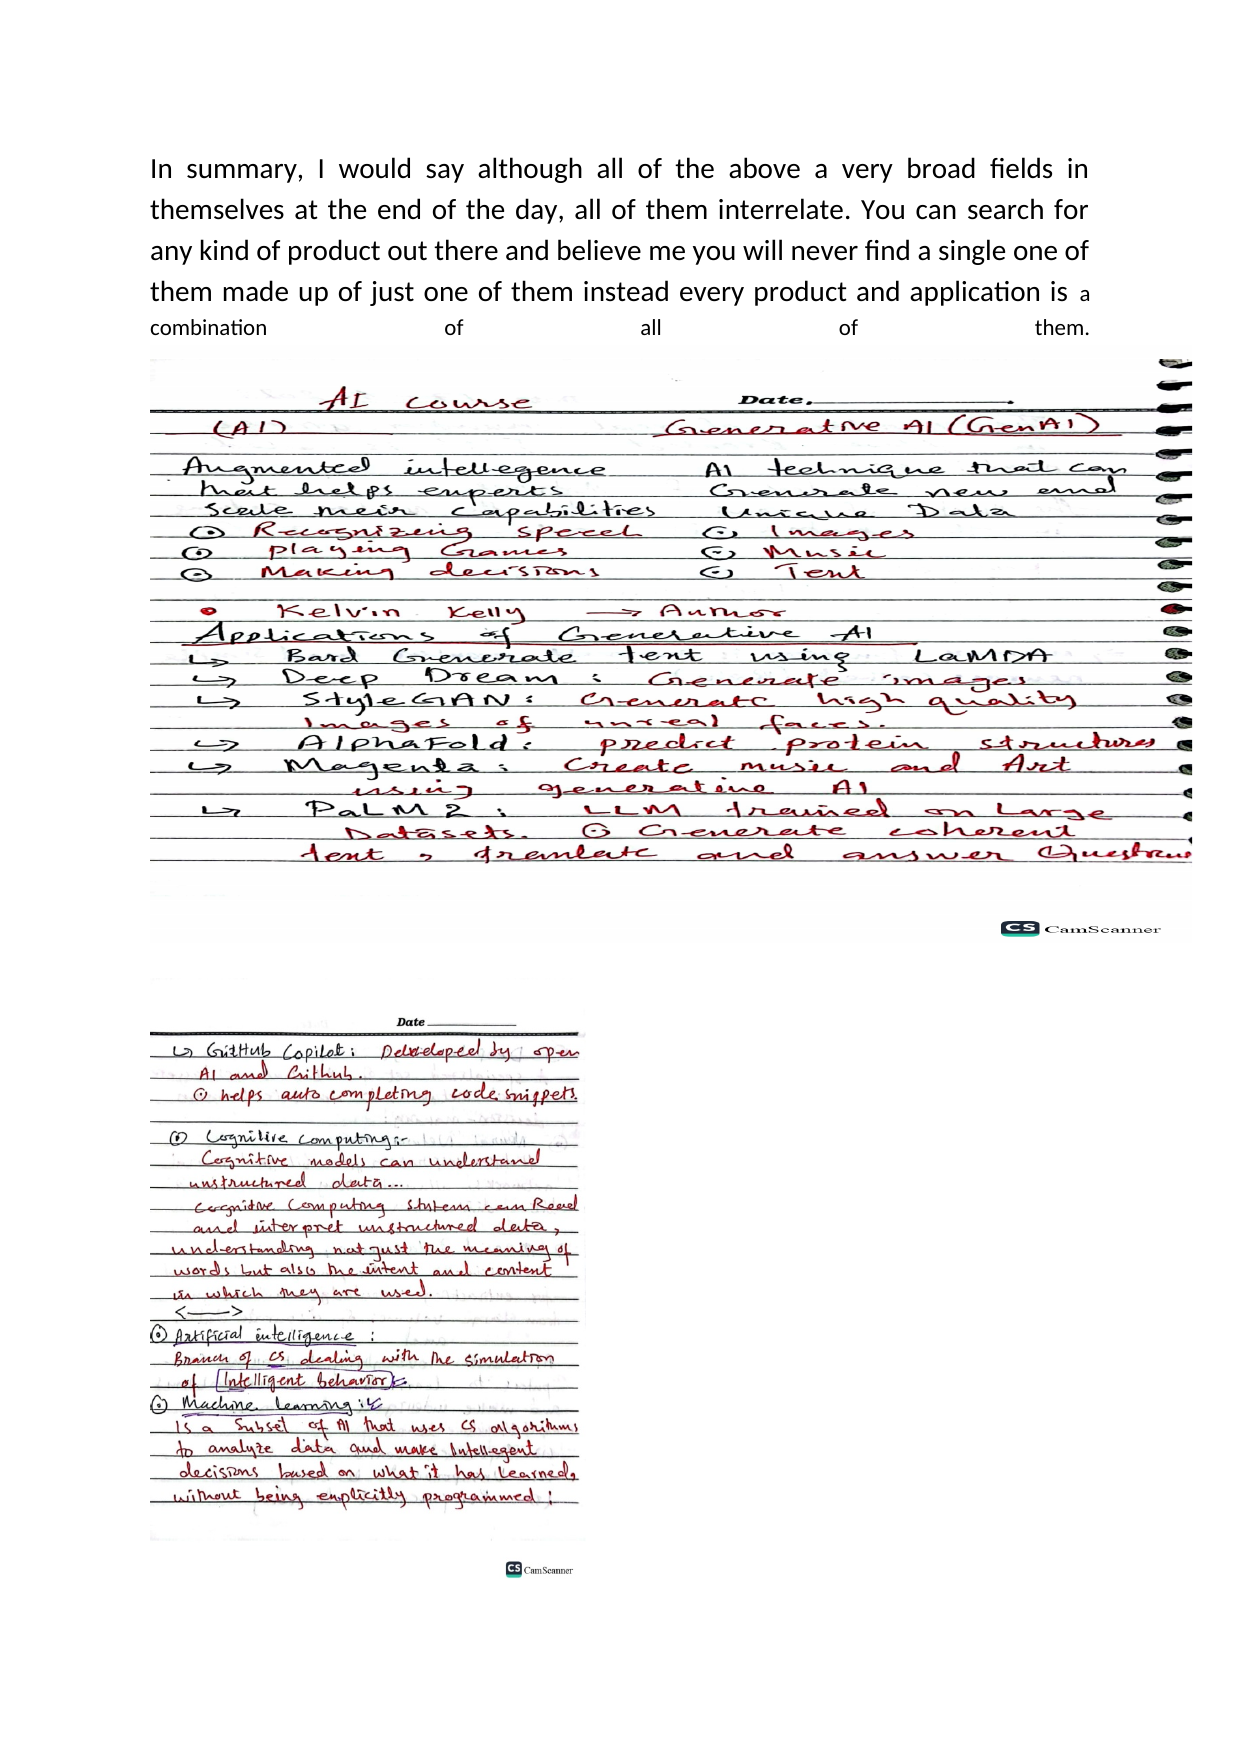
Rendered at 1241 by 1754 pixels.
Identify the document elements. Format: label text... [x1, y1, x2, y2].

picture [150, 967, 586, 1584]
text In summary, I would say although all of the above a very broad fields in themselves at the end of the day, all of them interrelate. You can search for any kind of product out there and believe me you will never find a single one of them made up of just one of them instead every product and application is a combination of all of them. [150, 150, 1090, 344]
picture [150, 344, 1193, 943]
